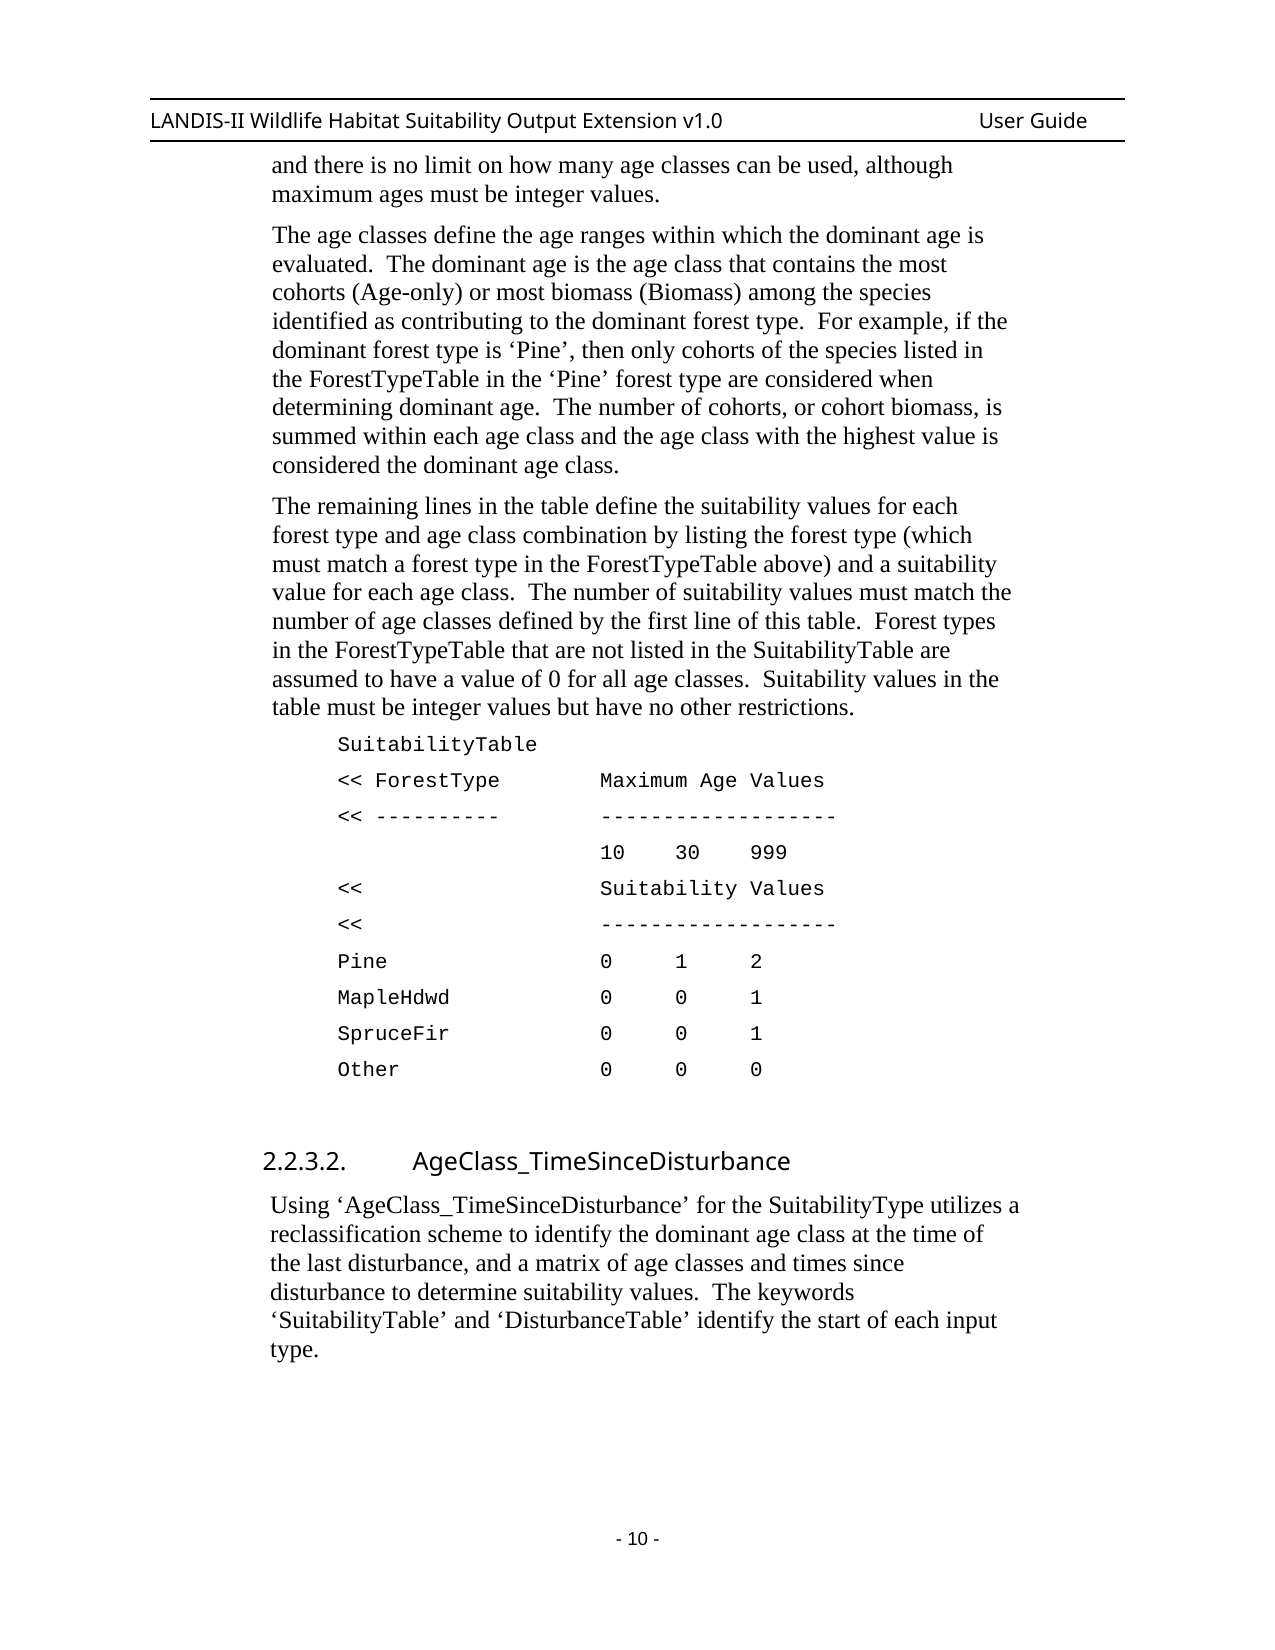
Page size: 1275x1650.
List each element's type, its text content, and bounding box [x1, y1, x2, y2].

text SuitabilityTable [337, 734, 1020, 757]
text The remaining lines in the table define the suitability values for each forest type and age class combination by listing the forest type (which must match a forest type in the ForestTypeTable above) and a suitability value for each age class. The number of suitability values must match the number of age classes defined by the first line of this table. Forest types in the ForestTypeTable that are not listed in the SuitabilityTable are assumed to have a value of 0 for all age classes. Suitability values in the table must be integer values but have no other restrictions. [272, 491, 1020, 721]
text 10 30 999 [337, 842, 1020, 866]
subtitle AgeClass_TimeSinceDisturbance [262, 1144, 1125, 1178]
text << Suitability Values [337, 878, 1020, 902]
text Other 0 0 0 [337, 1059, 1020, 1083]
text Using ‘AgeClass_TimeSinceDisturbance’ for the SuitabilityType utilizes a reclassification scheme to identify the dominant age class at the time of the last disturbance, and a matrix of age classes and times since disturbance to determine suitability values. The keywords ‘SuitabilityTable’ and ‘DisturbanceTable’ identify the start of each input type. [270, 1190, 1020, 1363]
text The age classes define the age ranges within which the dominant age is evaluated. The dominant age is the age class that contains the most cohorts (Age-only) or most biomass (Biomass) among the species identified as contributing to the dominant forest type. For example, if the dominant forest type is ‘Pine’, then only cohorts of the species listed in the ForestTypeTable in the ‘Pine’ forest type are considered when determining dominant age. The number of cohorts, or cohort biomass, is summed within each age class and the age class with the highest value is considered the dominant age class. [272, 220, 1020, 479]
text << ------------------- [337, 914, 1020, 938]
text SpruceFir 0 0 1 [337, 1023, 1020, 1047]
text Pine 0 1 2 [337, 951, 1020, 974]
text << ---------- ------------------- [337, 806, 1020, 830]
text << ForestType Maximum Age Values [337, 770, 1020, 793]
text MapleHdwd 0 0 1 [337, 987, 1020, 1010]
